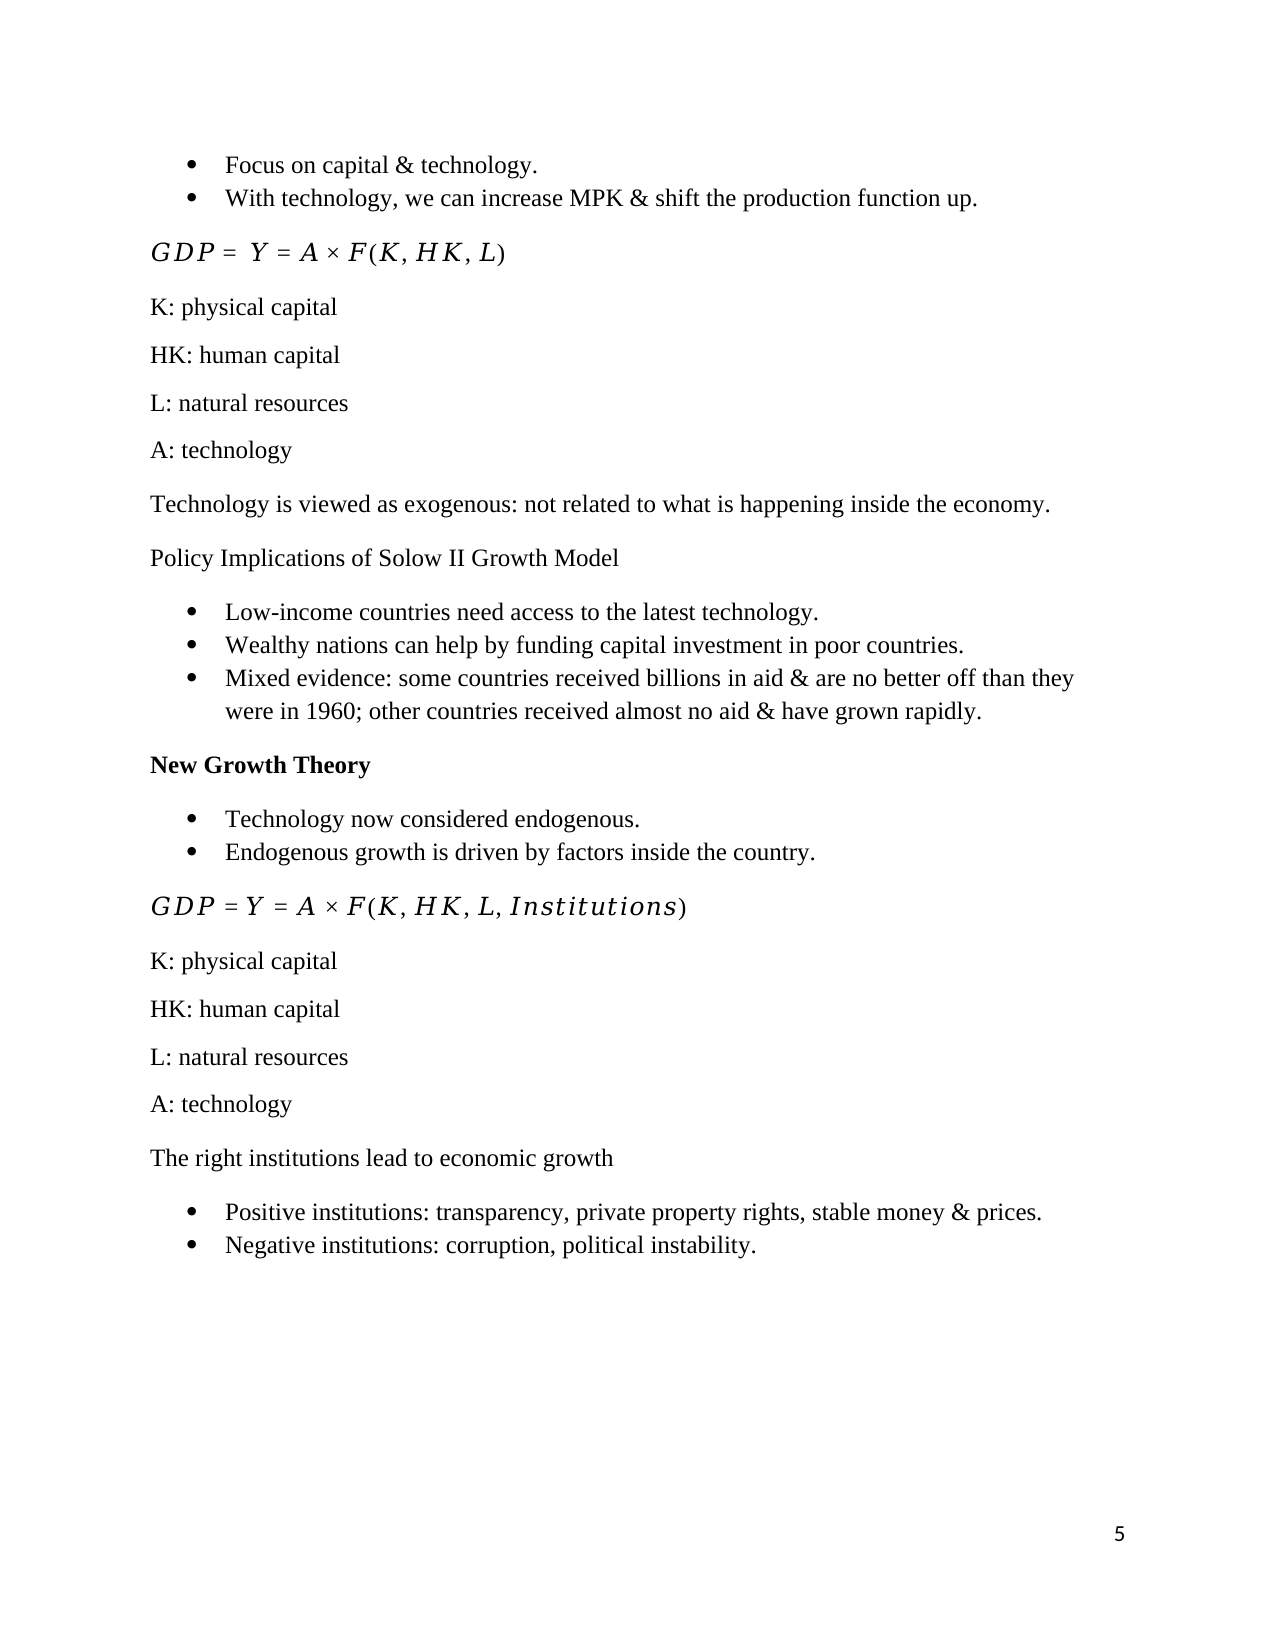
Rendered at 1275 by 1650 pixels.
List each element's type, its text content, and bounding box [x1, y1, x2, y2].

list Positive institutions: transparency, private property rights, stable money & prices. [187, 1197, 1125, 1226]
text New Growth Theory [150, 750, 1125, 779]
text The right institutions lead to economic growth [150, 1143, 1125, 1172]
list Negative institutions: corruption, political instability. [187, 1230, 1125, 1259]
text Policy Implications of Solow II Growth Model [150, 543, 1125, 572]
text L: natural resources [150, 388, 1125, 417]
list Mixed evidence: some countries received billions in aid & are no better off than they were in 1960; other countries received almost no aid & have grown rapidly. [187, 663, 1125, 725]
text L: natural resources [150, 1042, 1125, 1070]
list Endogenous growth is driven by factors inside the country. [187, 837, 1125, 866]
text 𝐺𝐷𝑃 = 𝑌 = 𝐴 × 𝐹(𝐾, 𝐻𝐾, 𝐿) [150, 237, 1125, 267]
text HK: human capital [150, 340, 1125, 369]
text K: physical capital [150, 292, 1125, 321]
text Technology is viewed as exogenous: not related to what is happening inside the economy. [150, 489, 1125, 518]
text 𝐺𝐷𝑃 = 𝑌 = 𝐴 × 𝐹(𝐾, 𝐻𝐾, 𝐿, 𝐼𝑛𝑠𝑡𝑖𝑡𝑢𝑡𝑖𝑜𝑛𝑠) [150, 891, 1125, 921]
text K: physical capital [150, 946, 1125, 975]
text A: technology [150, 1089, 1125, 1118]
list Focus on capital & technology. [187, 150, 1125, 179]
list Low-income countries need access to the latest technology. [187, 597, 1125, 626]
list Technology now considered endogenous. [187, 804, 1125, 833]
list With technology, we can increase MPK & shift the production function up. [187, 183, 1125, 212]
text HK: human capital [150, 994, 1125, 1023]
text A: technology [150, 436, 1125, 464]
list Wealthy nations can help by funding capital investment in poor countries. [187, 630, 1125, 659]
